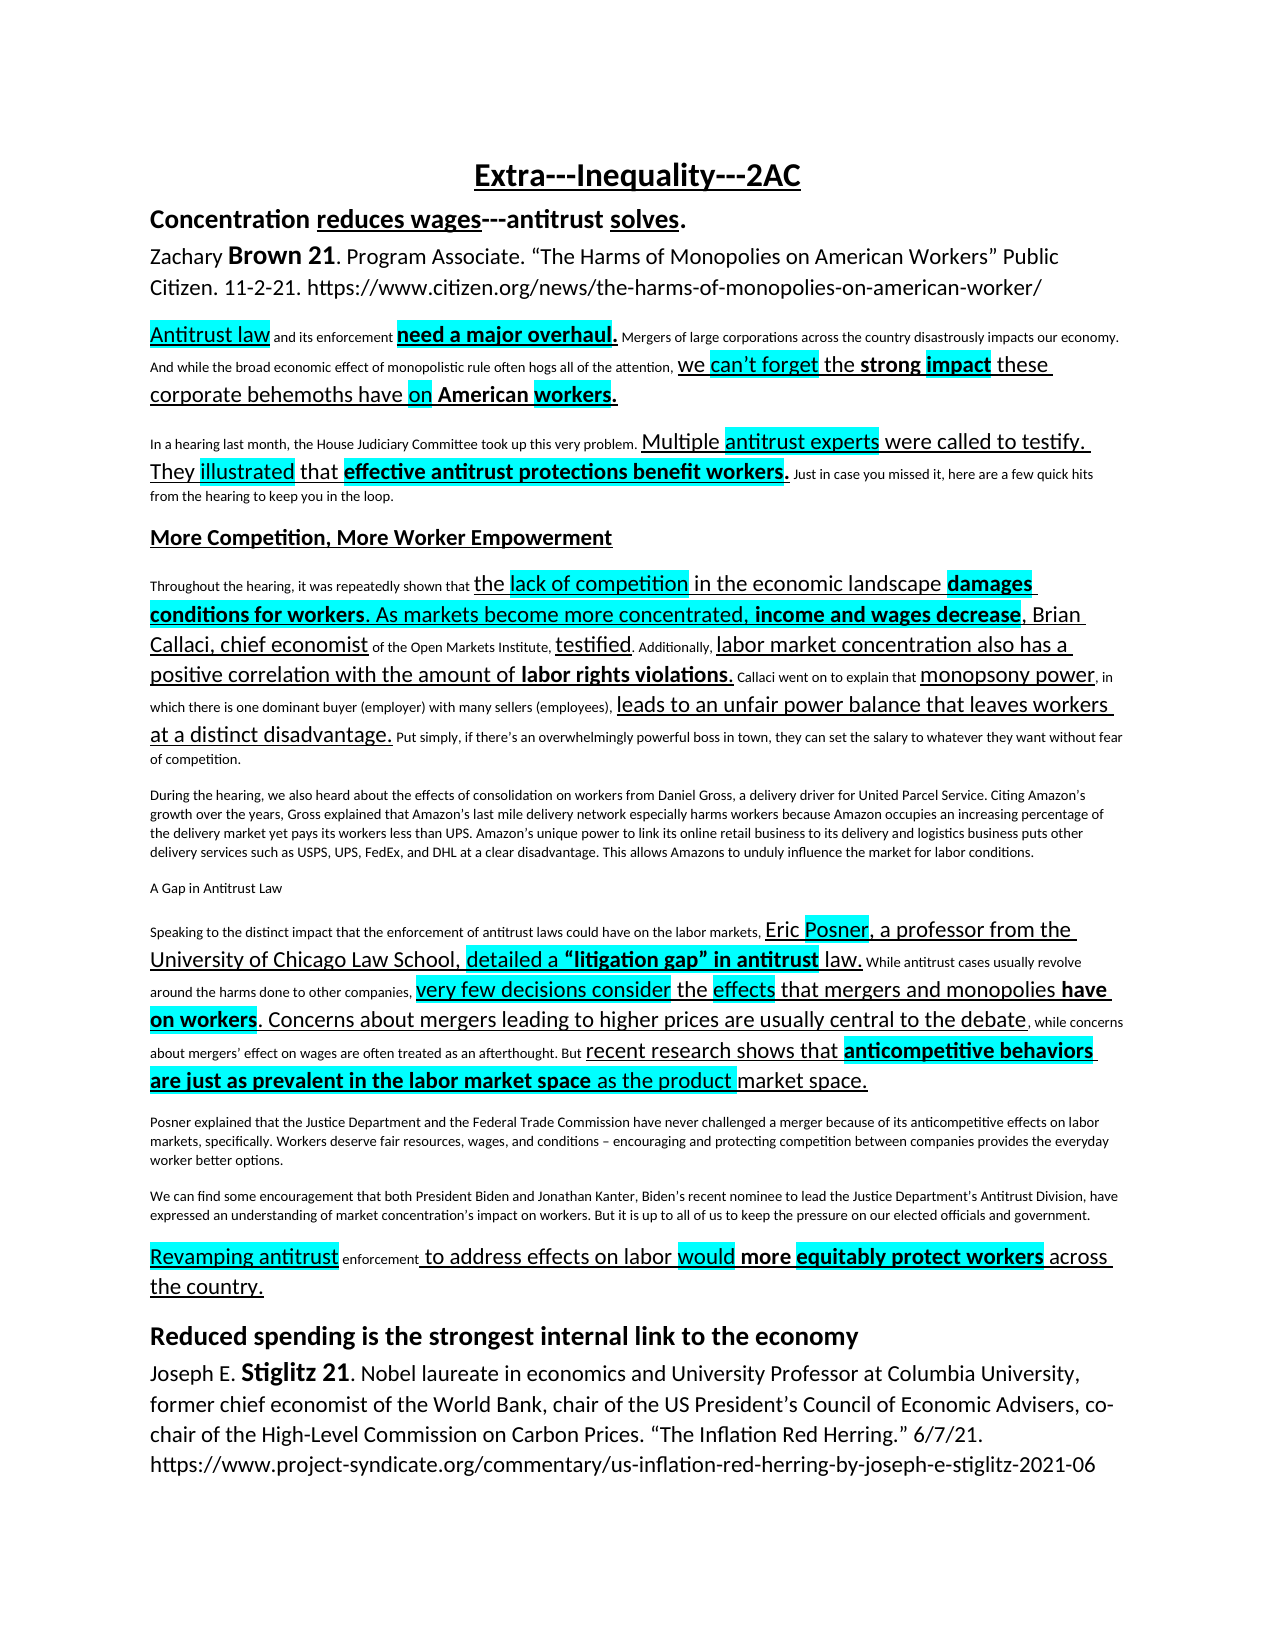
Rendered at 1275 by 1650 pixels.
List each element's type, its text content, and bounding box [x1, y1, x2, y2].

text More Competition, More Worker Empowerment [150, 523, 1125, 551]
text During the hearing, we also heard about the effects of consolidation on workers from Daniel Gross, a delivery driver for United Parcel Service. Citing Amazon’s growth over the years, Gross explained that Amazon’s last mile delivery network especially harms workers because Amazon occupies an increasing percentage of the delivery market yet pays its workers less than UPS. Amazon’s unique power to link its online retail business to its delivery and logistics business puts other delivery services such as USPS, UPS, FedEx, and DHL at a clear disadvantage. This allows Amazons to unduly influence the market for labor conditions. [150, 786, 1125, 861]
subtitle Concentration reduces wages---antitrust solves. [150, 202, 1125, 235]
text Joseph E. Stiglitz 21. Nobel laureate in economics and University Professor at Columbia University, former chief economist of the World Bank, chair of the US President’s Council of Economic Advisers, co-chair of the High-Level Commission on Carbon Prices. “The Inflation Red Herring.” 6/7/21. https://www.project-syndicate.org/commentary/us-inflation-red-herring-by-joseph-e-stiglitz-2021-06 [150, 1355, 1125, 1478]
text Zachary Brown 21. Program Associate. “The Harms of Monopolies on American Workers” Public Citizen. 11-2-21. https://www.citizen.org/news/the-harms-of-monopolies-on-american-worker/ [150, 238, 1125, 301]
text A Gap in Antitrust Law [150, 879, 1125, 897]
subtitle Extra---Inequality---2AC [150, 154, 1125, 195]
text Throughout the hearing, it was repeatedly shown that the lack of competition in the economic landscape damages conditions for workers. As markets become more concentrated, income and wages decrease, Brian Callaci, chief economist of the Open Markets Institute, testified. Additionally, labor market concentration also has a positive correlation with the amount of labor rights violations. Callaci went on to explain that monopsony power, in which there is one dominant buyer (employer) with many sellers (employees), leads to an unfair power balance that leaves workers at a distinct disadvantage. Put simply, if there’s an overwhelmingly powerful boss in town, they can set the salary to whatever they want without fear of competition. [150, 569, 1125, 768]
text In a hearing last month, the House Judiciary Committee took up this very problem. Multiple antitrust experts were called to testify. They illustrated that effective antitrust protections benefit workers. Just in case you missed it, here are a few quick hits from the hearing to keep you in the loop. [150, 427, 1125, 505]
text Speaking to the distinct impact that the enforcement of antitrust laws could have on the labor markets, Eric Posner, a professor from the University of Chicago Law School, detailed a “litigation gap” in antitrust law. While antitrust cases usually revolve around the harms done to other companies, very few decisions consider the effects that mergers and monopolies have on workers. Concerns about mergers leading to higher prices are usually central to the debate, while concerns about mergers’ effect on wages are often treated as an afterthought. But recent research shows that anticompetitive behaviors are just as prevalent in the labor market space as the product market space. [150, 915, 1125, 1094]
text We can find some encouragement that both President Biden and Jonathan Kanter, Biden’s recent nominee to lead the Justice Department’s Antitrust Division, have expressed an understanding of market concentration’s impact on workers. But it is up to all of us to keep the pressure on our elected officials and government. [150, 1187, 1125, 1224]
text Antitrust law and its enforcement need a major overhaul. Mergers of large corporations across the country disastrously impacts our economy. And while the broad economic effect of monopolistic rule often hogs all of the attention, we can’t forget the strong impact these corporate behemoths have on American workers. [150, 320, 1125, 408]
subtitle Reduced spending is the strongest internal link to the economy [150, 1319, 1125, 1352]
text Posner explained that the Justice Department and the Federal Trade Commission have never challenged a merger because of its anticompetitive effects on labor markets, specifically. Workers deserve fair resources, wages, and conditions – encouraging and protecting competition between companies provides the everyday worker better options. [150, 1113, 1125, 1169]
text Revamping antitrust enforcement to address effects on labor would more equitably protect workers across the country. [150, 1242, 1125, 1300]
